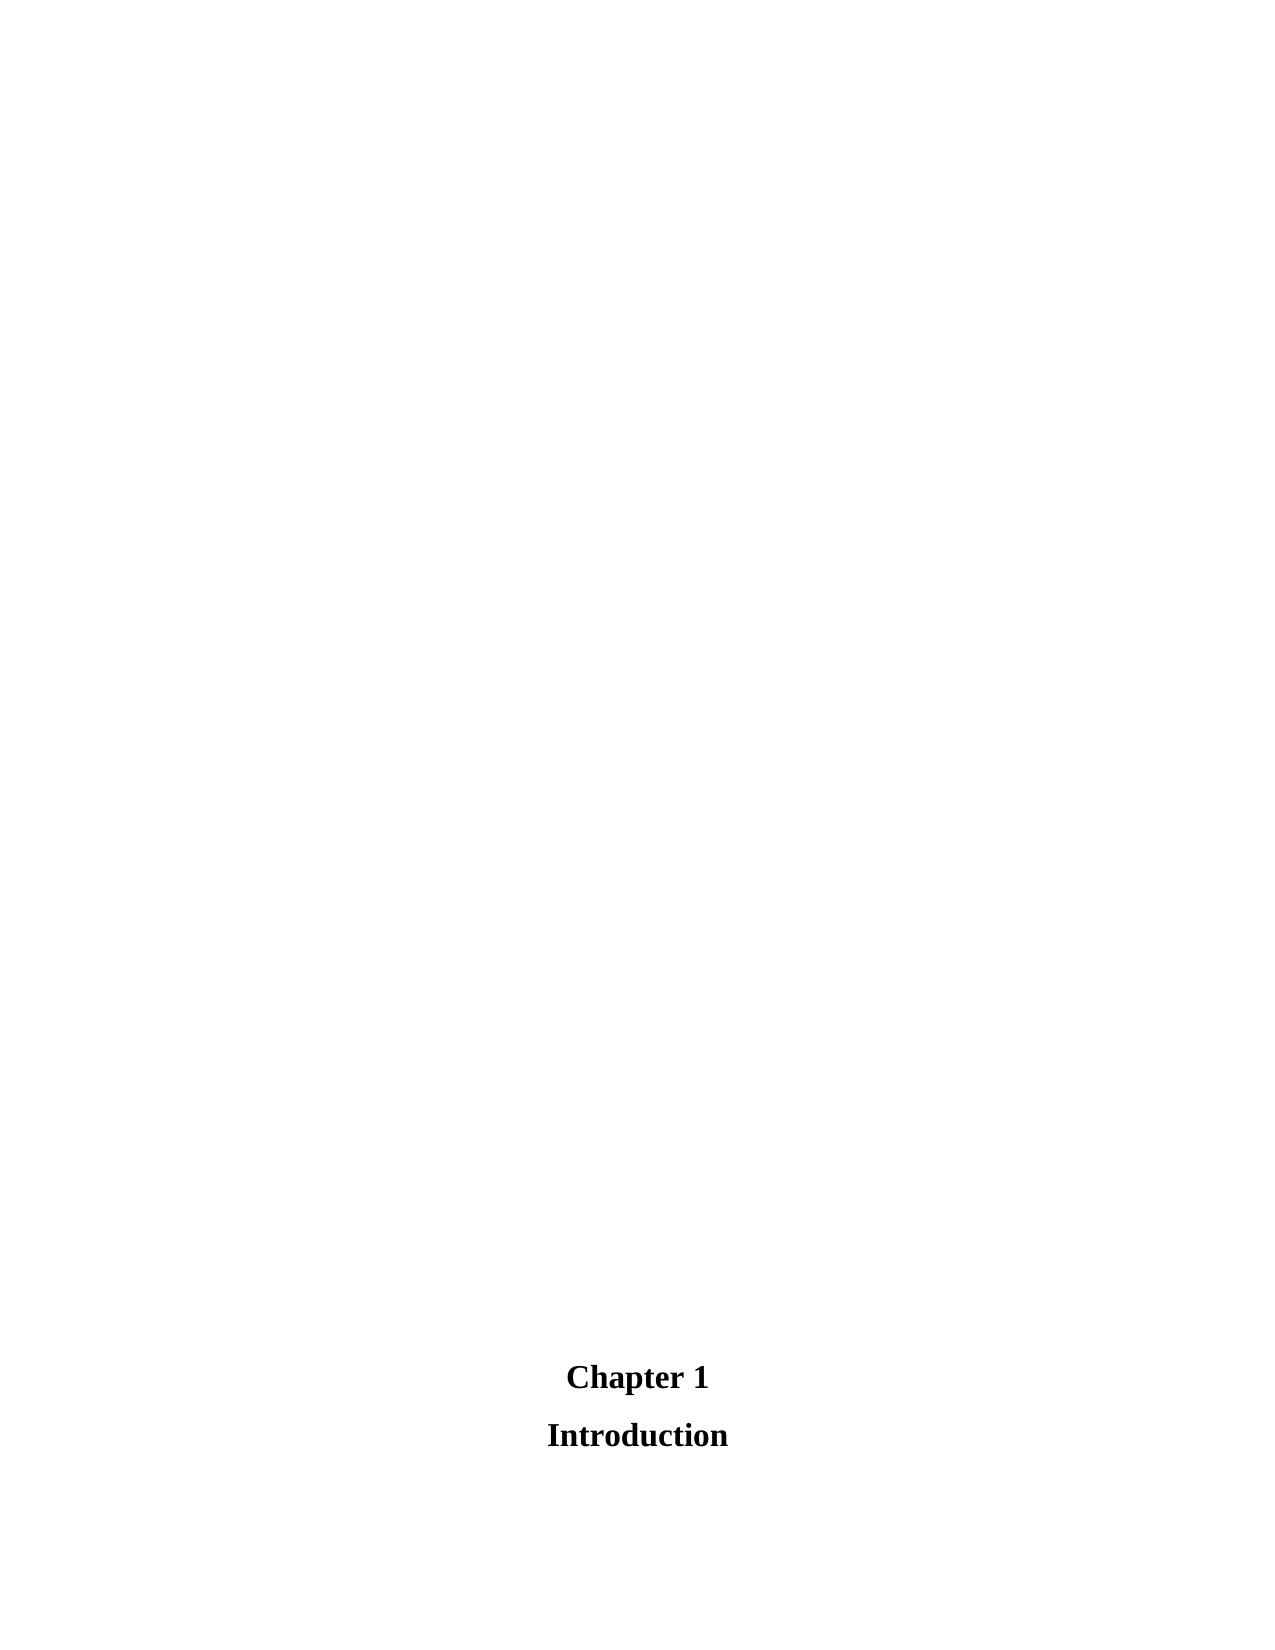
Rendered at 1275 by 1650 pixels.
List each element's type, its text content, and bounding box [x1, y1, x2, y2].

text Chapter 1 [150, 1357, 1125, 1396]
text Introduction [150, 1415, 1125, 1453]
